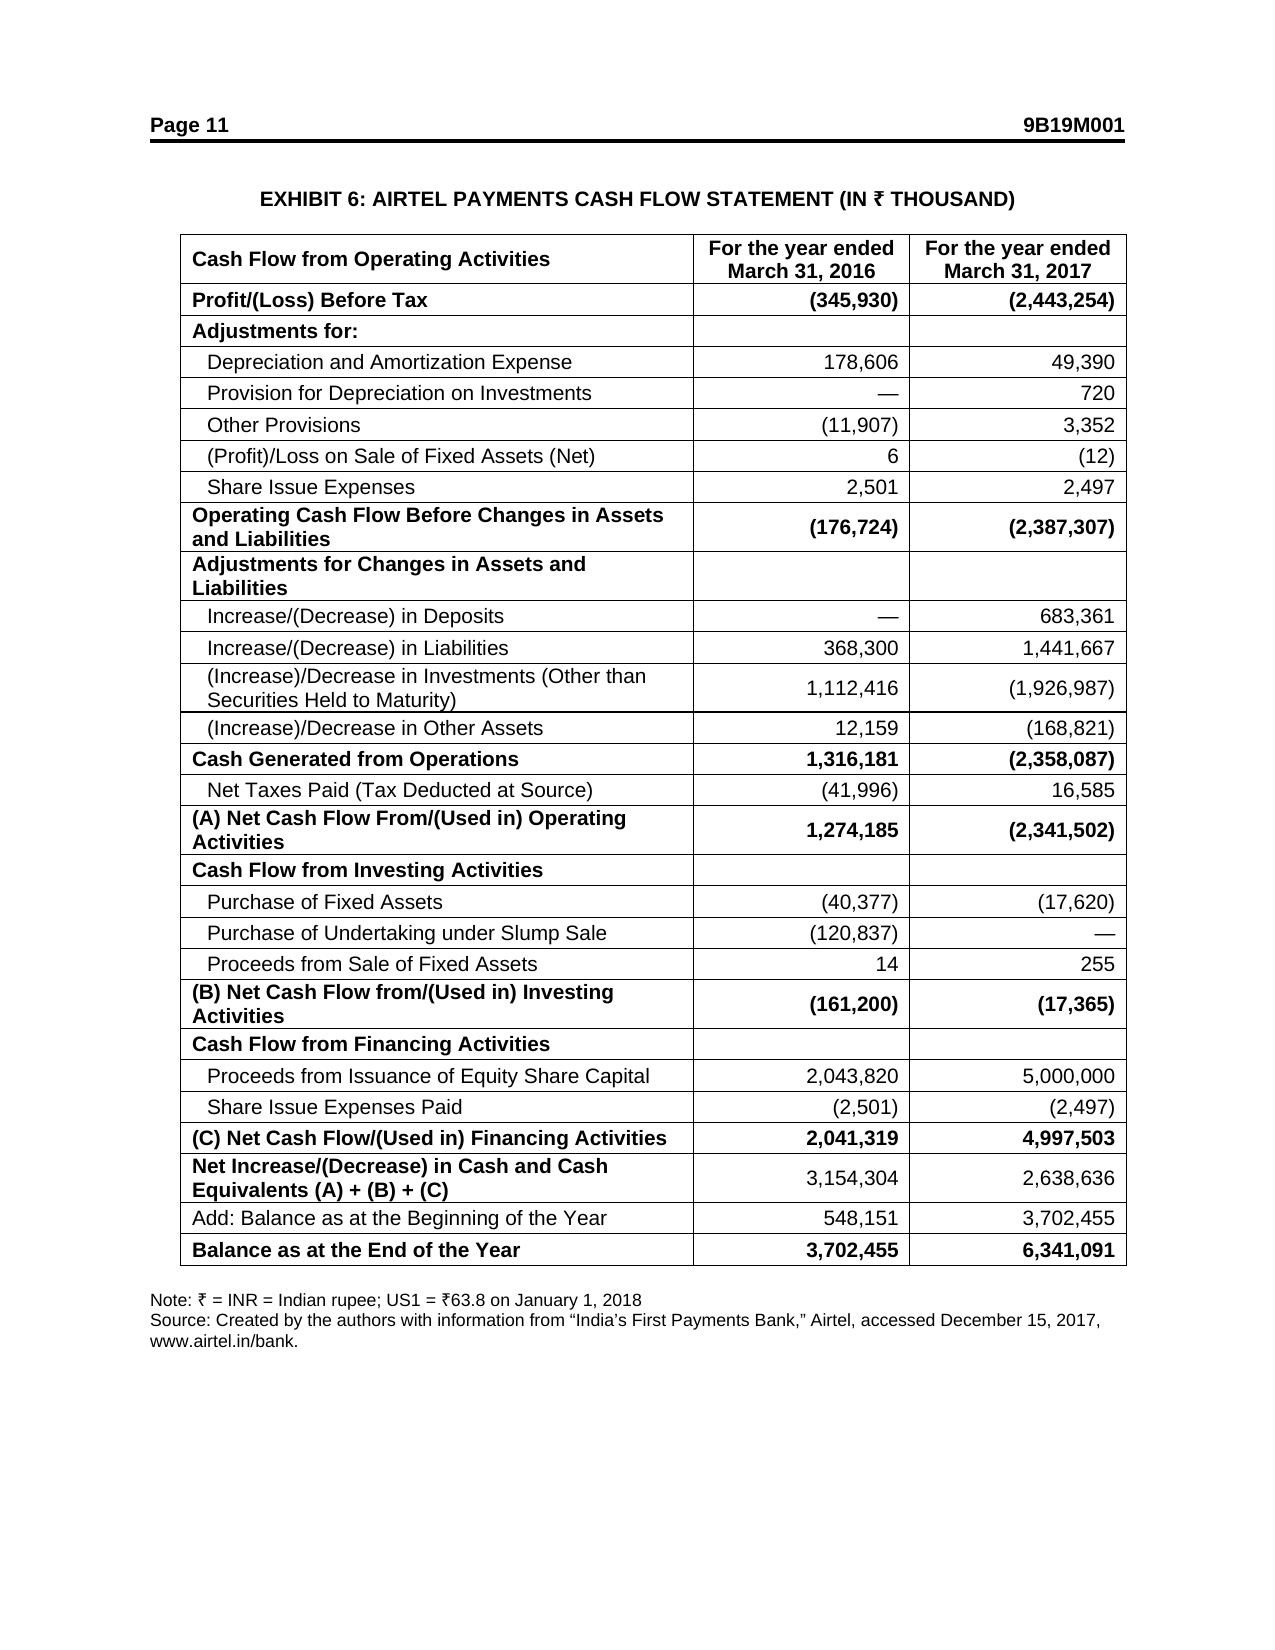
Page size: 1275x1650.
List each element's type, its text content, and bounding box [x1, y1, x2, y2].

table_cell Add: Balance as at the Beginning of the Year [181, 1203, 693, 1233]
table_cell 3,352 [910, 409, 1126, 439]
table_cell Adjustments for Changes in Assets and Liabilities [181, 552, 693, 600]
table_cell 1,274,185 [694, 806, 909, 854]
table_cell — [910, 918, 1126, 948]
table_cell [910, 316, 1126, 346]
table_cell 2,501 [694, 472, 909, 502]
table_cell (B) Net Cash Flow from/(Used in) Investing Activities [181, 980, 693, 1028]
table_cell 14 [694, 949, 909, 979]
table_cell Proceeds from Sale of Fixed Assets [181, 949, 693, 979]
table_cell (2,443,254) [910, 284, 1126, 314]
table_cell Purchase of Undertaking under Slump Sale [181, 918, 693, 948]
table_cell (40,377) [694, 886, 909, 917]
table_cell Operating Cash Flow Before Changes in Assets and Liabilities [181, 503, 693, 551]
table_cell [910, 1029, 1126, 1059]
table_cell — [694, 601, 909, 631]
table_header Cash Flow from Operating Activities [181, 235, 693, 283]
table_cell (2,358,087) [910, 744, 1126, 774]
table_cell 683,361 [910, 601, 1126, 631]
table_cell Purchase of Fixed Assets [181, 886, 693, 917]
table_cell Net Taxes Paid (Tax Deducted at Source) [181, 775, 693, 805]
table_cell [910, 552, 1126, 600]
table_cell 2,638,636 [910, 1154, 1126, 1202]
table_cell 16,585 [910, 775, 1126, 805]
table_cell (Increase)/Decrease in Investments (Other than Securities Held to Maturity) [181, 664, 693, 711]
text EXHIBIT 6: Airtel Payments Cash Flow Statement (in ₹ thousand) [150, 186, 1125, 210]
table_cell (Profit)/Loss on Sale of Fixed Assets (Net) [181, 441, 693, 471]
table_cell Cash Generated from Operations [181, 744, 693, 774]
table_cell 3,154,304 [694, 1154, 909, 1202]
table_cell 368,300 [694, 632, 909, 662]
table_cell Other Provisions [181, 409, 693, 439]
table_cell [694, 1029, 909, 1059]
table_cell Provision for Depreciation on Investments [181, 378, 693, 408]
table_cell (2,341,502) [910, 806, 1126, 854]
table_cell (17,620) [910, 886, 1126, 917]
table_cell (161,200) [694, 980, 909, 1028]
table_cell 6 [694, 441, 909, 471]
table_cell (Increase)/Decrease in Other Assets [181, 713, 693, 743]
table_cell Cash Flow from Financing Activities [181, 1029, 693, 1059]
table_cell 3,702,455 [910, 1203, 1126, 1233]
table_cell (C) Net Cash Flow/(Used in) Financing Activities [181, 1123, 693, 1153]
table_cell [910, 855, 1126, 885]
table_cell [694, 316, 909, 346]
table_cell Net Increase/(Decrease) in Cash and Cash Equivalents (A) + (B) + (C) [181, 1154, 693, 1202]
table_cell 720 [910, 378, 1126, 408]
table_cell 1,441,667 [910, 632, 1126, 662]
table_cell 255 [910, 949, 1126, 979]
table_cell 49,390 [910, 347, 1126, 377]
table_cell (41,996) [694, 775, 909, 805]
table_cell 6,341,091 [910, 1234, 1126, 1264]
table_cell 548,151 [694, 1203, 909, 1233]
table_cell Share Issue Expenses Paid [181, 1092, 693, 1122]
table_cell 2,041,319 [694, 1123, 909, 1153]
text Source: Created by the authors with information from “India’s First Payments Bank,” Airtel, accessed December 15, 2017, www.airtel.in/bank. [150, 1310, 1125, 1351]
table_cell (2,497) [910, 1092, 1126, 1122]
table_cell [694, 855, 909, 885]
table_cell 1,112,416 [694, 664, 909, 711]
table_header For the year ended March 31, 2017 [910, 235, 1126, 283]
table_cell (2,501) [694, 1092, 909, 1122]
table_cell Increase/(Decrease) in Deposits [181, 601, 693, 631]
table_cell (1,926,987) [910, 664, 1126, 711]
table_header For the year ended March 31, 2016 [694, 235, 909, 283]
table_cell (168,821) [910, 713, 1126, 743]
table_cell Cash Flow from Investing Activities [181, 855, 693, 885]
table_cell 12,159 [694, 713, 909, 743]
table_cell (120,837) [694, 918, 909, 948]
text Note: ₹ = INR = Indian rupee; US1 = ₹63.8 on January 1, 2018 [150, 1289, 1125, 1310]
table_cell Depreciation and Amortization Expense [181, 347, 693, 377]
table_cell (A) Net Cash Flow From/(Used in) Operating Activities [181, 806, 693, 854]
table_cell Share Issue Expenses [181, 472, 693, 502]
table_cell (17,365) [910, 980, 1126, 1028]
table_cell Profit/(Loss) Before Tax [181, 284, 693, 314]
table_cell 5,000,000 [910, 1060, 1126, 1091]
table_cell (11,907) [694, 409, 909, 439]
table_cell (2,387,307) [910, 503, 1126, 551]
table_cell (176,724) [694, 503, 909, 551]
table_cell 2,497 [910, 472, 1126, 502]
table_cell 3,702,455 [694, 1234, 909, 1264]
table_cell Increase/(Decrease) in Liabilities [181, 632, 693, 662]
table_cell Proceeds from Issuance of Equity Share Capital [181, 1060, 693, 1091]
table_cell 1,316,181 [694, 744, 909, 774]
table_cell 4,997,503 [910, 1123, 1126, 1153]
table_cell (345,930) [694, 284, 909, 314]
table_cell [694, 552, 909, 600]
table_cell 178,606 [694, 347, 909, 377]
table_cell Adjustments for: [181, 316, 693, 346]
table_cell 2,043,820 [694, 1060, 909, 1091]
table_cell (12) [910, 441, 1126, 471]
table_cell Balance as at the End of the Year [181, 1234, 693, 1264]
table_cell — [694, 378, 909, 408]
